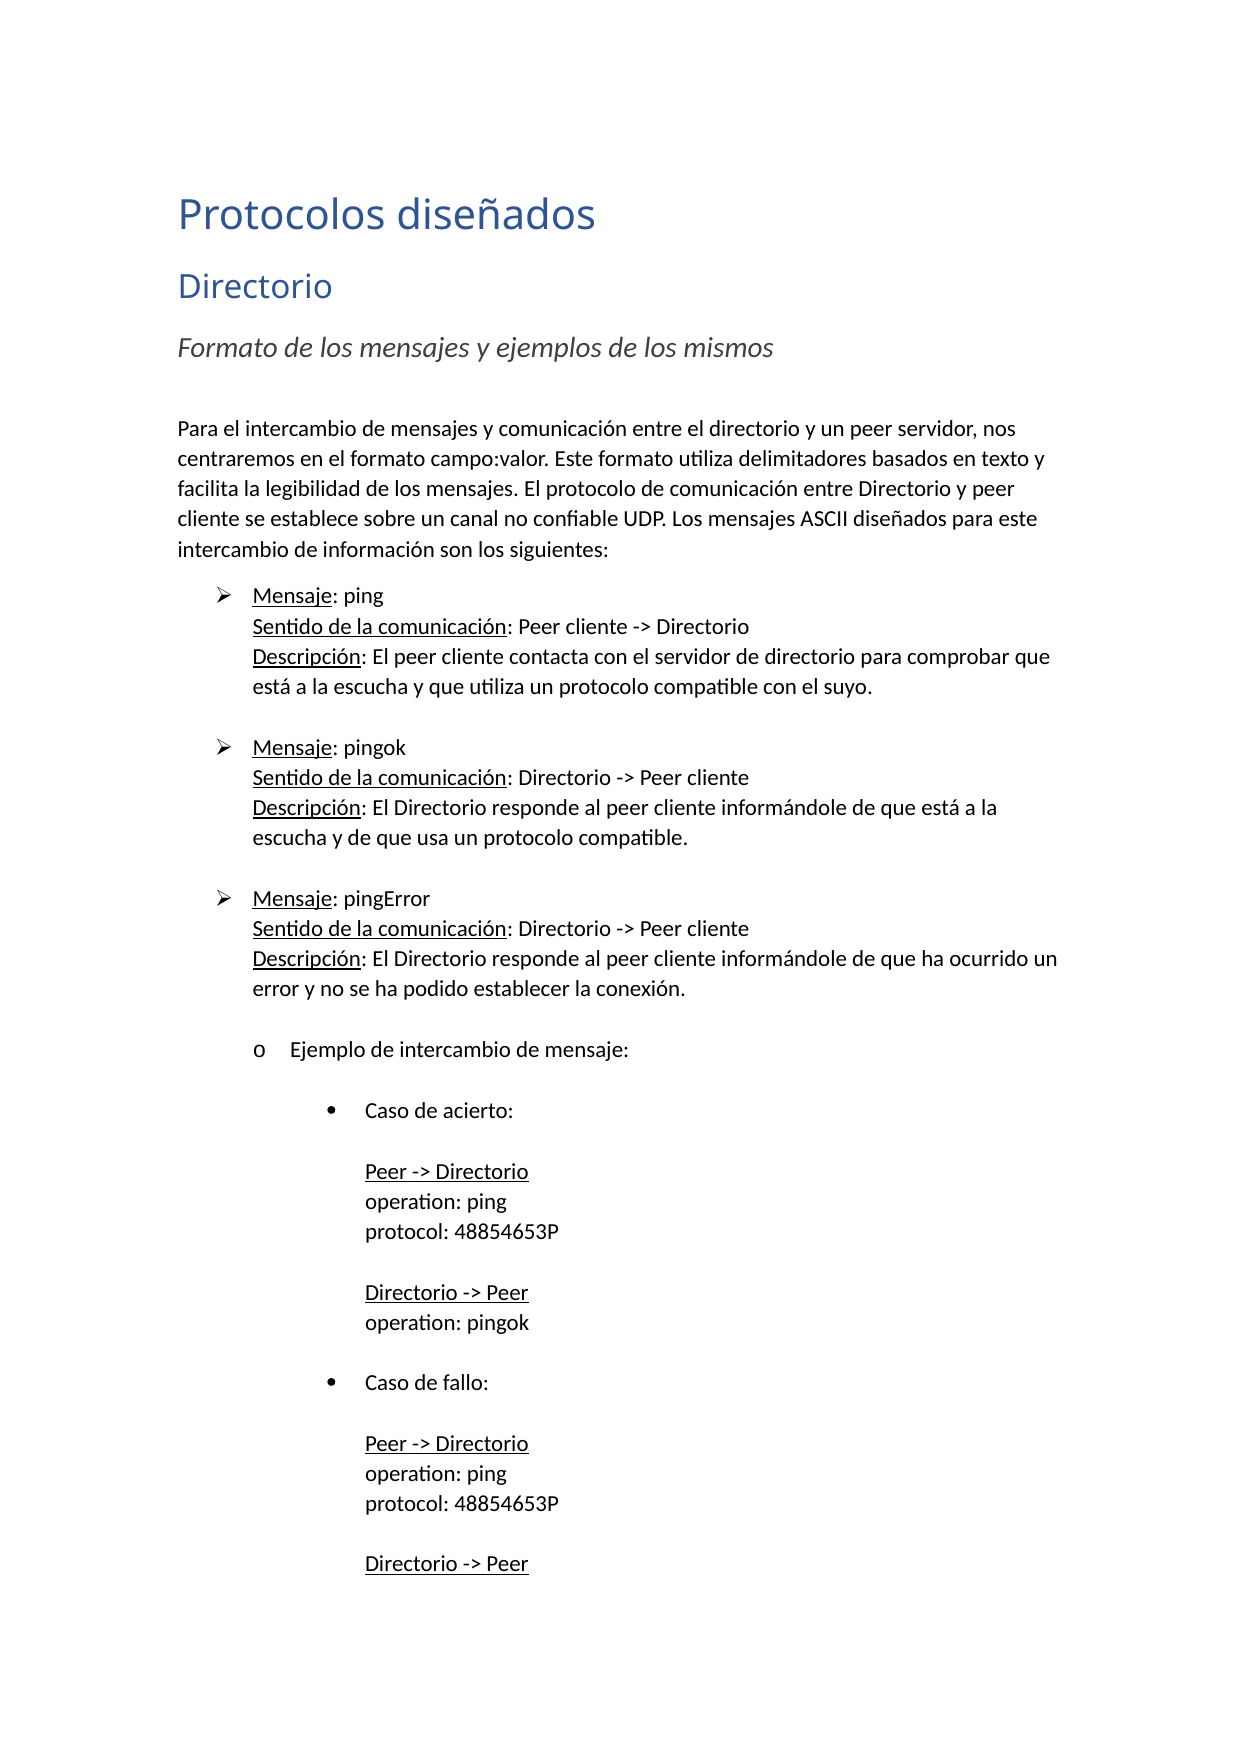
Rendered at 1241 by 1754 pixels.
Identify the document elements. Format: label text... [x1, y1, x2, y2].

list operation: pingok [365, 1308, 1063, 1336]
list Caso de fallo: [327, 1368, 1063, 1396]
list Mensaje: ping [215, 582, 1063, 609]
list Mensaje: pingok [215, 733, 1063, 761]
list Descripción: El Directorio responde al peer cliente informándole de que ha ocurrido un error y no se ha podido establecer la conexión. [252, 944, 1063, 1002]
list Sentido de la comunicación: Peer cliente -> Directorio [252, 612, 1063, 640]
subtitle Directorio [177, 263, 1063, 308]
list Mensaje: pingError [215, 884, 1063, 912]
list Directorio -> Peer [365, 1278, 1063, 1306]
list Directorio -> Peer [365, 1549, 1063, 1577]
subtitle Formato de los mensajes y ejemplos de los mismos [177, 329, 1063, 403]
list operation: ping [365, 1187, 1063, 1215]
list protocol: 48854653P [365, 1217, 1063, 1245]
list Ejemplo de intercambio de mensaje: [252, 1035, 1063, 1064]
list operation: ping [365, 1459, 1063, 1487]
list Sentido de la comunicación: Directorio -> Peer cliente [252, 914, 1063, 942]
list Peer -> Directorio [365, 1157, 1063, 1185]
list Caso de acierto: [327, 1096, 1063, 1124]
list Peer -> Directorio [365, 1429, 1063, 1457]
subtitle Protocolos diseñados [177, 185, 1063, 242]
list Sentido de la comunicación: Directorio -> Peer cliente [252, 763, 1063, 791]
list protocol: 48854653P [365, 1489, 1063, 1517]
list Descripción: El Directorio responde al peer cliente informándole de que está a la escucha y de que usa un protocolo compatible. [252, 793, 1063, 851]
text Para el intercambio de mensajes y comunicación entre el directorio y un peer servidor, nos centraremos en el formato campo:valor. Este formato utiliza delimitadores basados en texto y facilita la legibilidad de los mensajes. El protocolo de comunicación entre Directorio y peer cliente se establece sobre un canal no confiable UDP. Los mensajes ASCII diseñados para este intercambio de información son los siguientes: [177, 414, 1063, 563]
list Descripción: El peer cliente contacta con el servidor de directorio para comprobar que está a la escucha y que utiliza un protocolo compatible con el suyo. [252, 642, 1063, 700]
